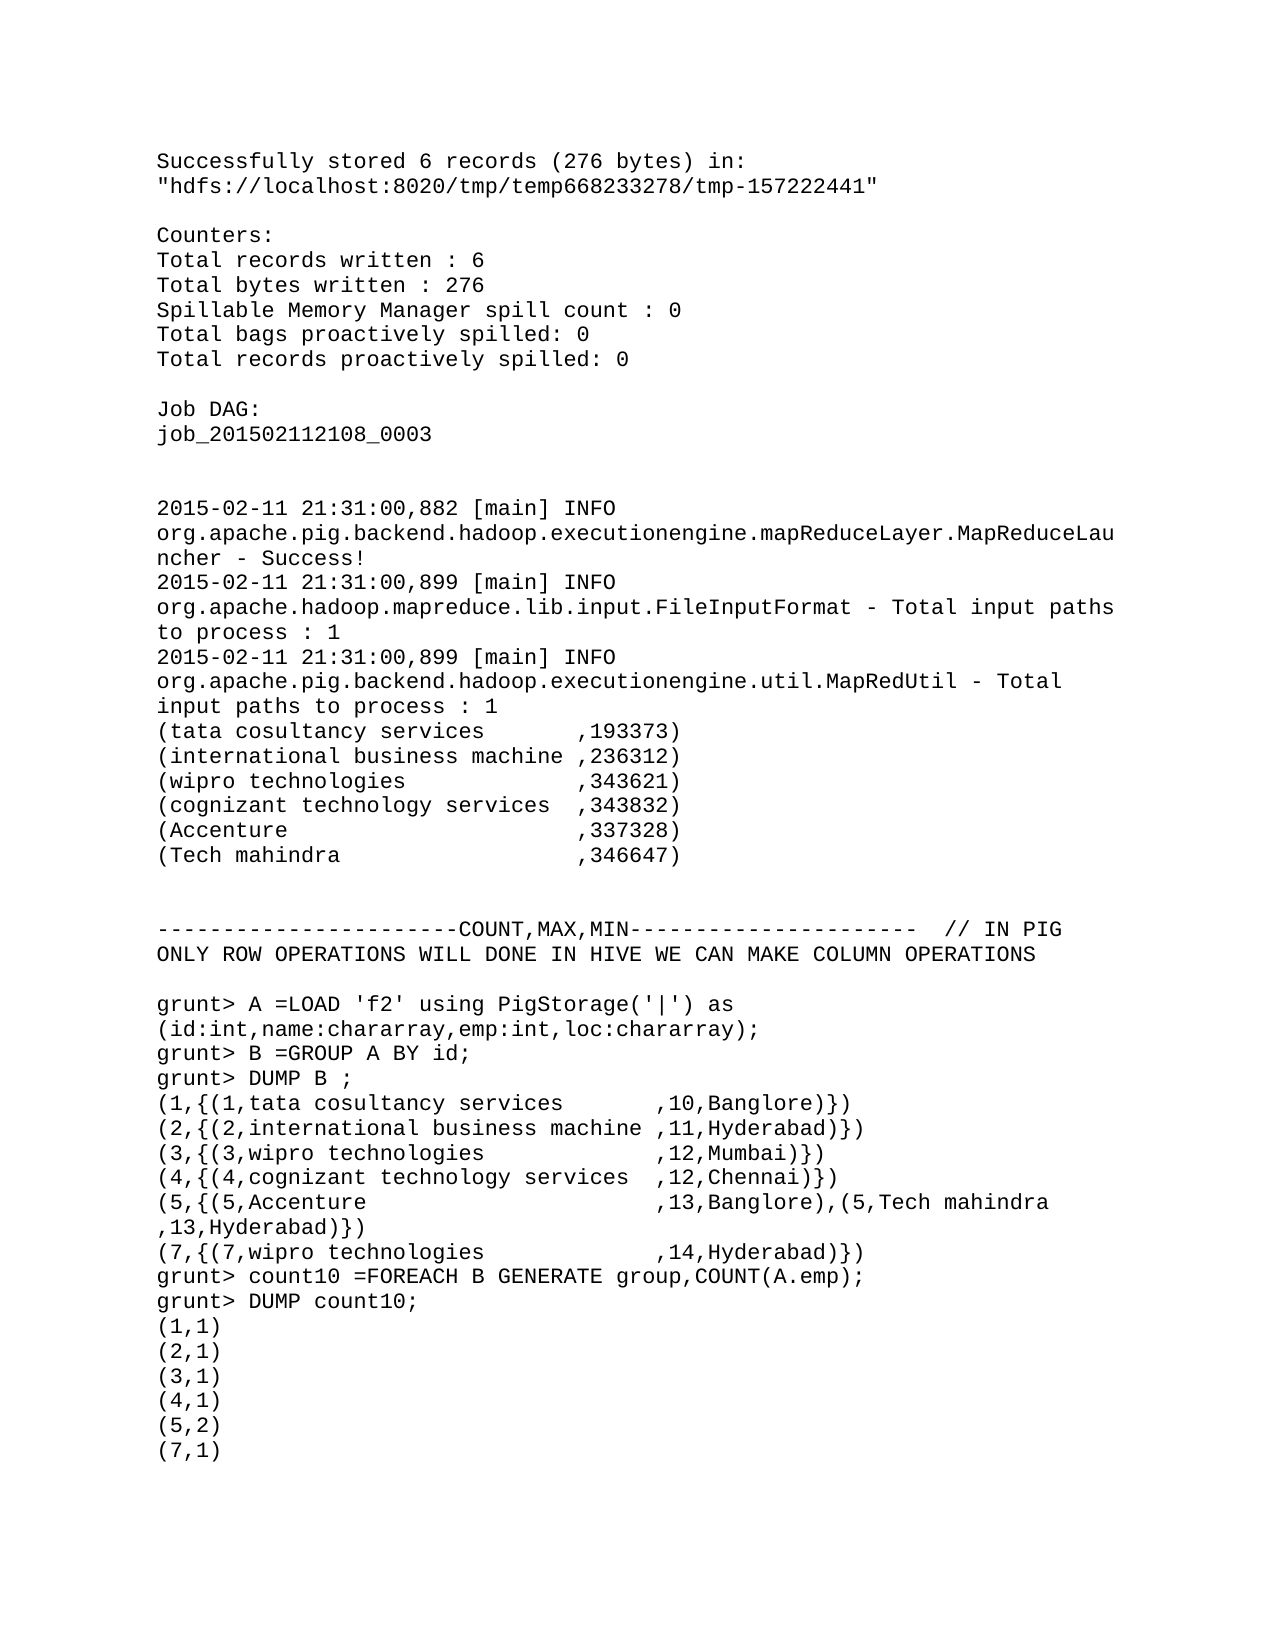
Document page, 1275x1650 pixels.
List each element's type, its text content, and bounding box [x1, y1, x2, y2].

text Spillable Memory Manager spill count : 0 [156, 299, 1118, 323]
text (3,{(3,wipro technologies ,12,Mumbai)}) [156, 1142, 1118, 1166]
text (wipro technologies ,343621) [156, 770, 1118, 794]
text (Tech mahindra ,346647) [156, 844, 1118, 869]
text Job DAG: [156, 398, 1118, 423]
text 2015-02-11 21:31:00,899 [main] INFO org.apache.pig.backend.hadoop.executionengine.util.MapRedUtil - Total input paths to process : 1 [156, 646, 1118, 720]
text (international business machine ,236312) [156, 745, 1118, 770]
text (7,1) [156, 1439, 1118, 1464]
text (1,{(1,tata cosultancy services ,10,Banglore)}) [156, 1092, 1118, 1117]
text (4,{(4,cognizant technology services ,12,Chennai)}) [156, 1166, 1118, 1191]
text (1,1) [156, 1315, 1118, 1340]
text grunt> A =LOAD 'f2' using PigStorage('|') as (id:int,name:chararray,emp:int,loc:chararray); [156, 993, 1118, 1042]
text Successfully stored 6 records (276 bytes) in: "hdfs://localhost:8020/tmp/temp668233278/tmp-157222441" [156, 150, 1118, 199]
text job_201502112108_0003 [156, 423, 1118, 447]
text (tata cosultancy services ,193373) [156, 720, 1118, 745]
text grunt> B =GROUP A BY id; [156, 1042, 1118, 1067]
text (Accenture ,337328) [156, 819, 1118, 844]
text (2,{(2,international business machine ,11,Hyderabad)}) [156, 1117, 1118, 1142]
text Total records proactively spilled: 0 [156, 348, 1118, 373]
text grunt> count10 =FOREACH B GENERATE group,COUNT(A.emp); [156, 1266, 1118, 1290]
text 2015-02-11 21:31:00,899 [main] INFO org.apache.hadoop.mapreduce.lib.input.FileInputFormat - Total input paths to process : 1 [156, 571, 1118, 646]
text 2015-02-11 21:31:00,882 [main] INFO org.apache.pig.backend.hadoop.executionengine.mapReduceLayer.MapReduceLauncher - Success! [156, 497, 1118, 571]
text grunt> DUMP B ; [156, 1067, 1118, 1092]
text (7,{(7,wipro technologies ,14,Hyderabad)}) [156, 1241, 1118, 1266]
text (5,2) [156, 1414, 1118, 1439]
text (2,1) [156, 1340, 1118, 1365]
text (3,1) [156, 1365, 1118, 1389]
text Total bytes written : 276 [156, 274, 1118, 299]
text Total records written : 6 [156, 249, 1118, 274]
text grunt> DUMP count10; [156, 1290, 1118, 1315]
text -----------------------COUNT,MAX,MIN---------------------- // IN PIG ONLY ROW OPERATIONS WILL DONE IN HIVE WE CAN MAKE COLUMN OPERATIONS [156, 918, 1118, 968]
text Counters: [156, 224, 1118, 249]
text Total bags proactively spilled: 0 [156, 323, 1118, 348]
text (4,1) [156, 1389, 1118, 1414]
text (cognizant technology services ,343832) [156, 794, 1118, 819]
text (5,{(5,Accenture ,13,Banglore),(5,Tech mahindra ,13,Hyderabad)}) [156, 1191, 1118, 1241]
